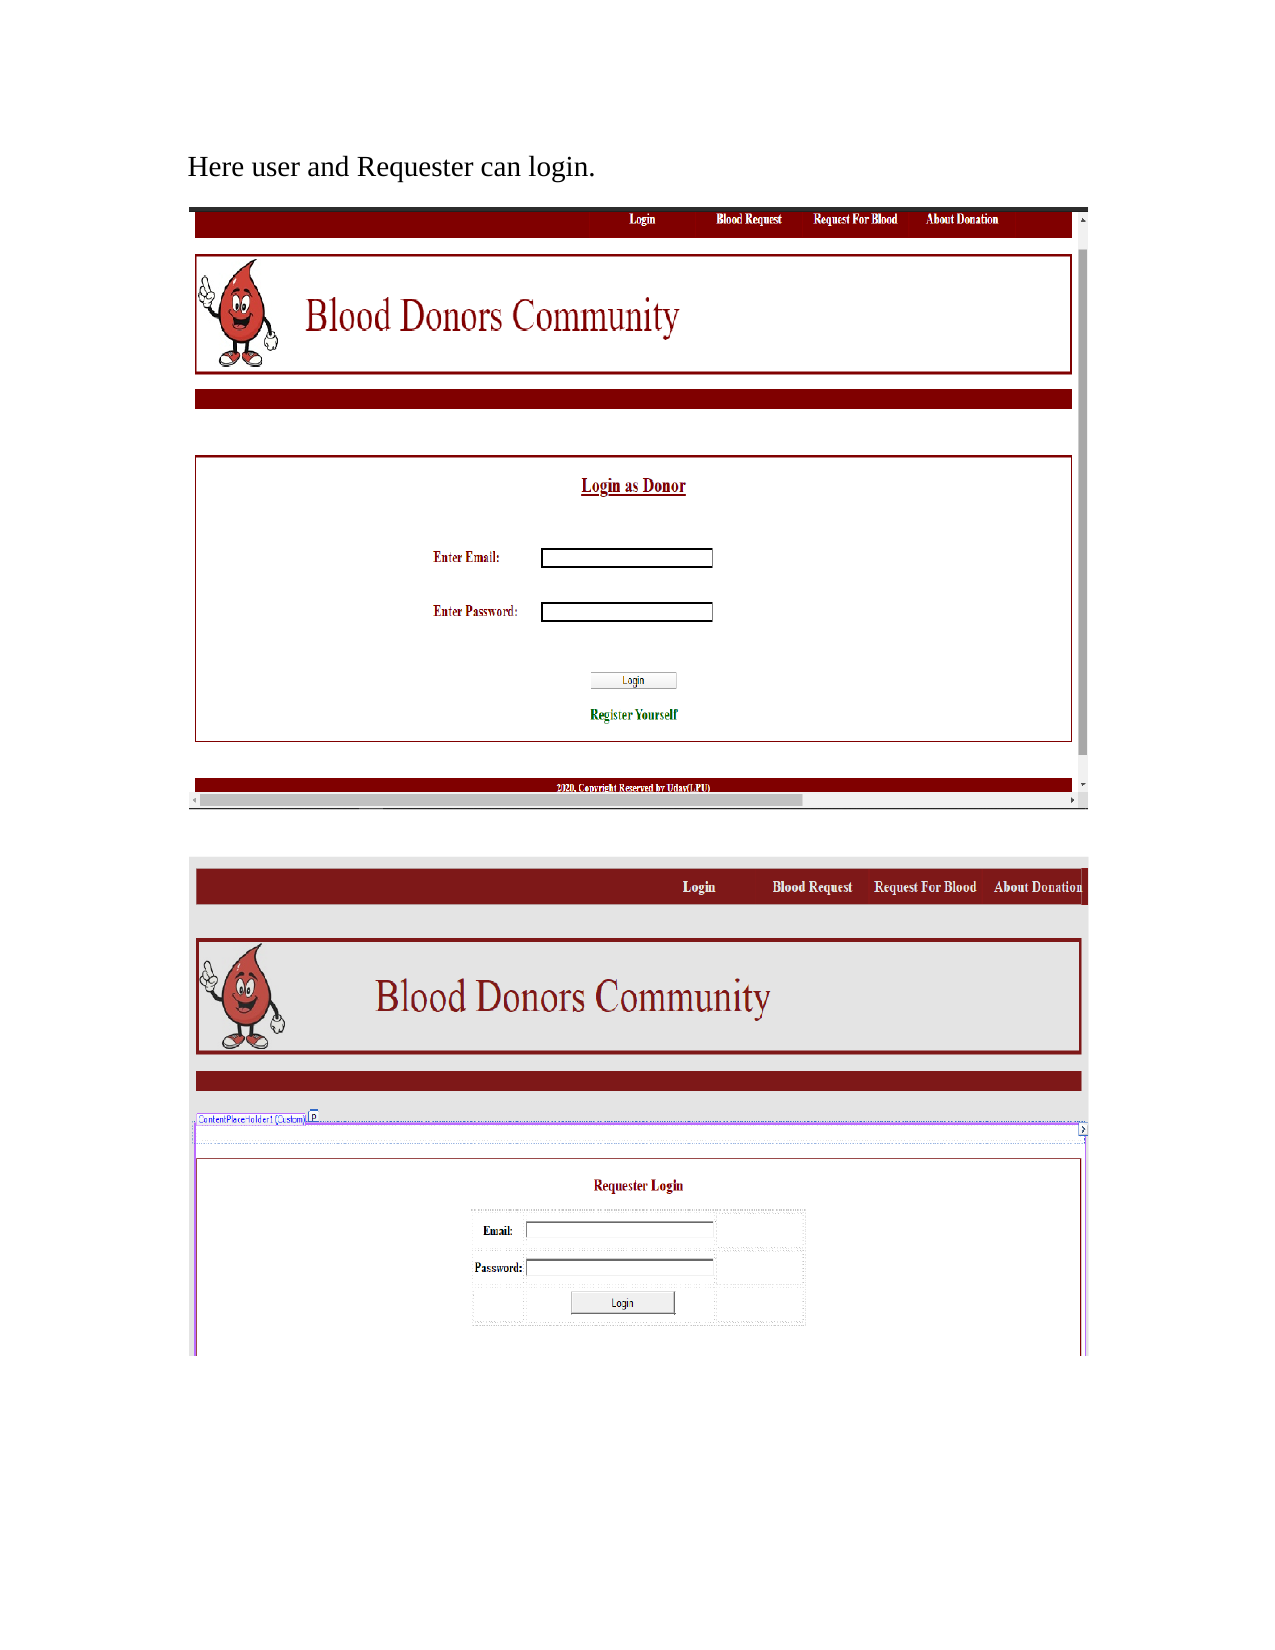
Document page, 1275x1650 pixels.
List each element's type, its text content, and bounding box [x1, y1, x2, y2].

text Here user and Requester can login. [187, 149, 1125, 183]
picture [189, 207, 1089, 1356]
